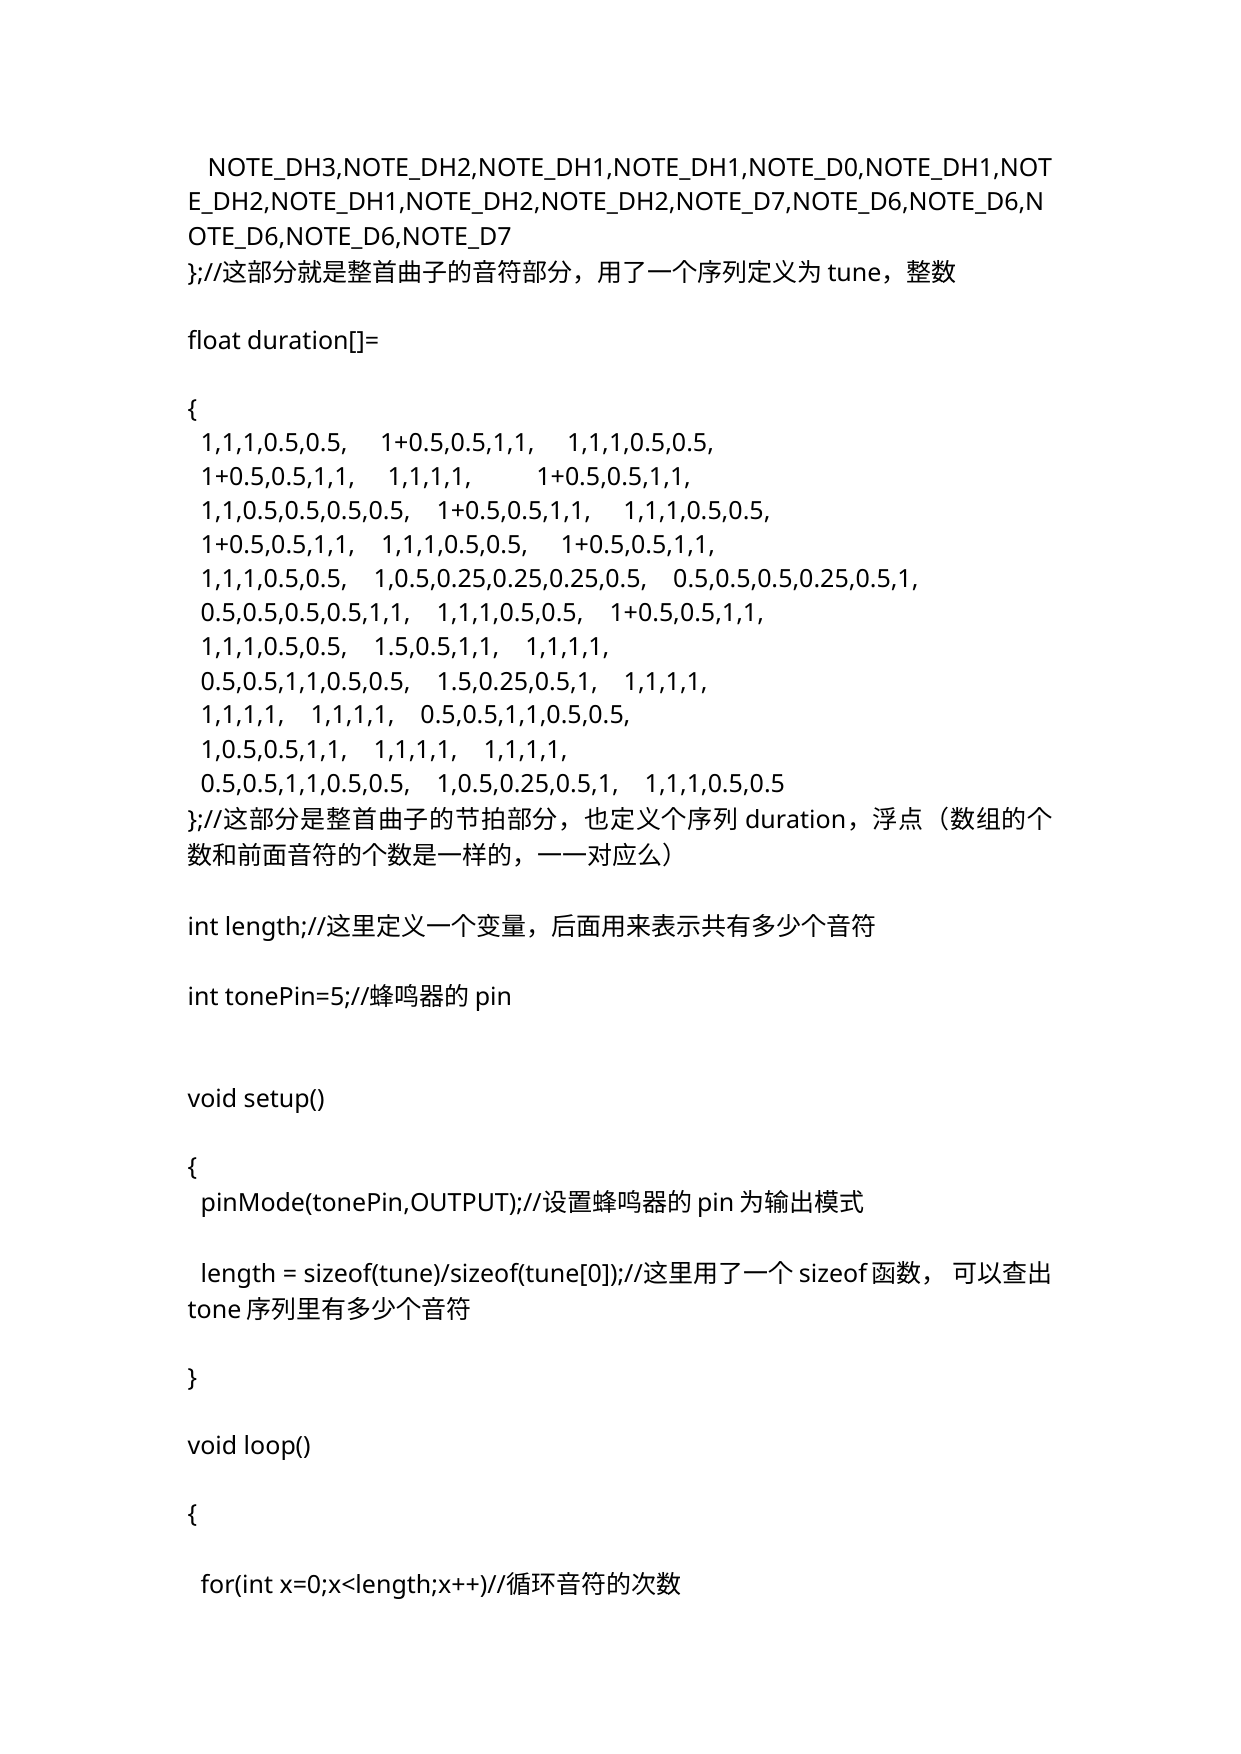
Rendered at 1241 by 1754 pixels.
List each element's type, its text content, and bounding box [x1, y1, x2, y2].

text { [187, 391, 1053, 425]
text 1,1,1,0.5,0.5, 1.5,0.5,1,1, 1,1,1,1, [187, 629, 1053, 663]
text 1,1,0.5,0.5,0.5,0.5, 1+0.5,0.5,1,1, 1,1,1,0.5,0.5, [187, 493, 1053, 527]
text 0.5,0.5,1,1,0.5,0.5, 1.5,0.25,0.5,1, 1,1,1,1, [187, 663, 1053, 697]
text int tonePin=5;//蜂鸣器的pin [187, 976, 1053, 1012]
text length = sizeof(tune)/sizeof(tune[0]);//这里用了一个sizeof函数， 可以查出tone序列里有多少个音符 [187, 1253, 1053, 1326]
text NOTE_DH3,NOTE_DH2,NOTE_DH1,NOTE_DH1,NOTE_D0,NOTE_DH1,NOTE_DH2,NOTE_DH1,NOTE_DH2,NOTE_DH2,NOTE_D7,NOTE_D6,NOTE_D6,NOTE_D6,NOTE_D6,NOTE_D7 [187, 150, 1053, 252]
text 1,0.5,0.5,1,1, 1,1,1,1, 1,1,1,1, [187, 731, 1053, 765]
text for(int x=0;x<length;x++)//循环音符的次数 [187, 1564, 1053, 1600]
text };//这部分是整首曲子的节拍部分，也定义个序列duration，浮点（数组的个数和前面音符的个数是一样的，一一对应么） [187, 799, 1053, 872]
text int length;//这里定义一个变量，后面用来表示共有多少个音符 [187, 906, 1053, 942]
text } [187, 1360, 1053, 1394]
text 1+0.5,0.5,1,1, 1,1,1,0.5,0.5, 1+0.5,0.5,1,1, [187, 527, 1053, 561]
text pinMode(tonePin,OUTPUT);//设置蜂鸣器的pin为输出模式 [187, 1183, 1053, 1219]
text { [187, 1149, 1053, 1183]
text };//这部分就是整首曲子的音符部分，用了一个序列定义为tune，整数 [187, 252, 1053, 288]
text void setup() [187, 1081, 1053, 1115]
text { [187, 1496, 1053, 1530]
text void loop() [187, 1428, 1053, 1462]
text 1,1,1,0.5,0.5, 1+0.5,0.5,1,1, 1,1,1,0.5,0.5, [187, 425, 1053, 459]
text 0.5,0.5,0.5,0.5,1,1, 1,1,1,0.5,0.5, 1+0.5,0.5,1,1, [187, 595, 1053, 629]
text 1+0.5,0.5,1,1, 1,1,1,1, 1+0.5,0.5,1,1, [187, 459, 1053, 493]
text 1,1,1,0.5,0.5, 1,0.5,0.25,0.25,0.25,0.5, 0.5,0.5,0.5,0.25,0.5,1, [187, 561, 1053, 595]
text 0.5,0.5,1,1,0.5,0.5, 1,0.5,0.25,0.5,1, 1,1,1,0.5,0.5 [187, 765, 1053, 799]
text float duration[]= [187, 322, 1053, 357]
text 1,1,1,1, 1,1,1,1, 0.5,0.5,1,1,0.5,0.5, [187, 697, 1053, 731]
